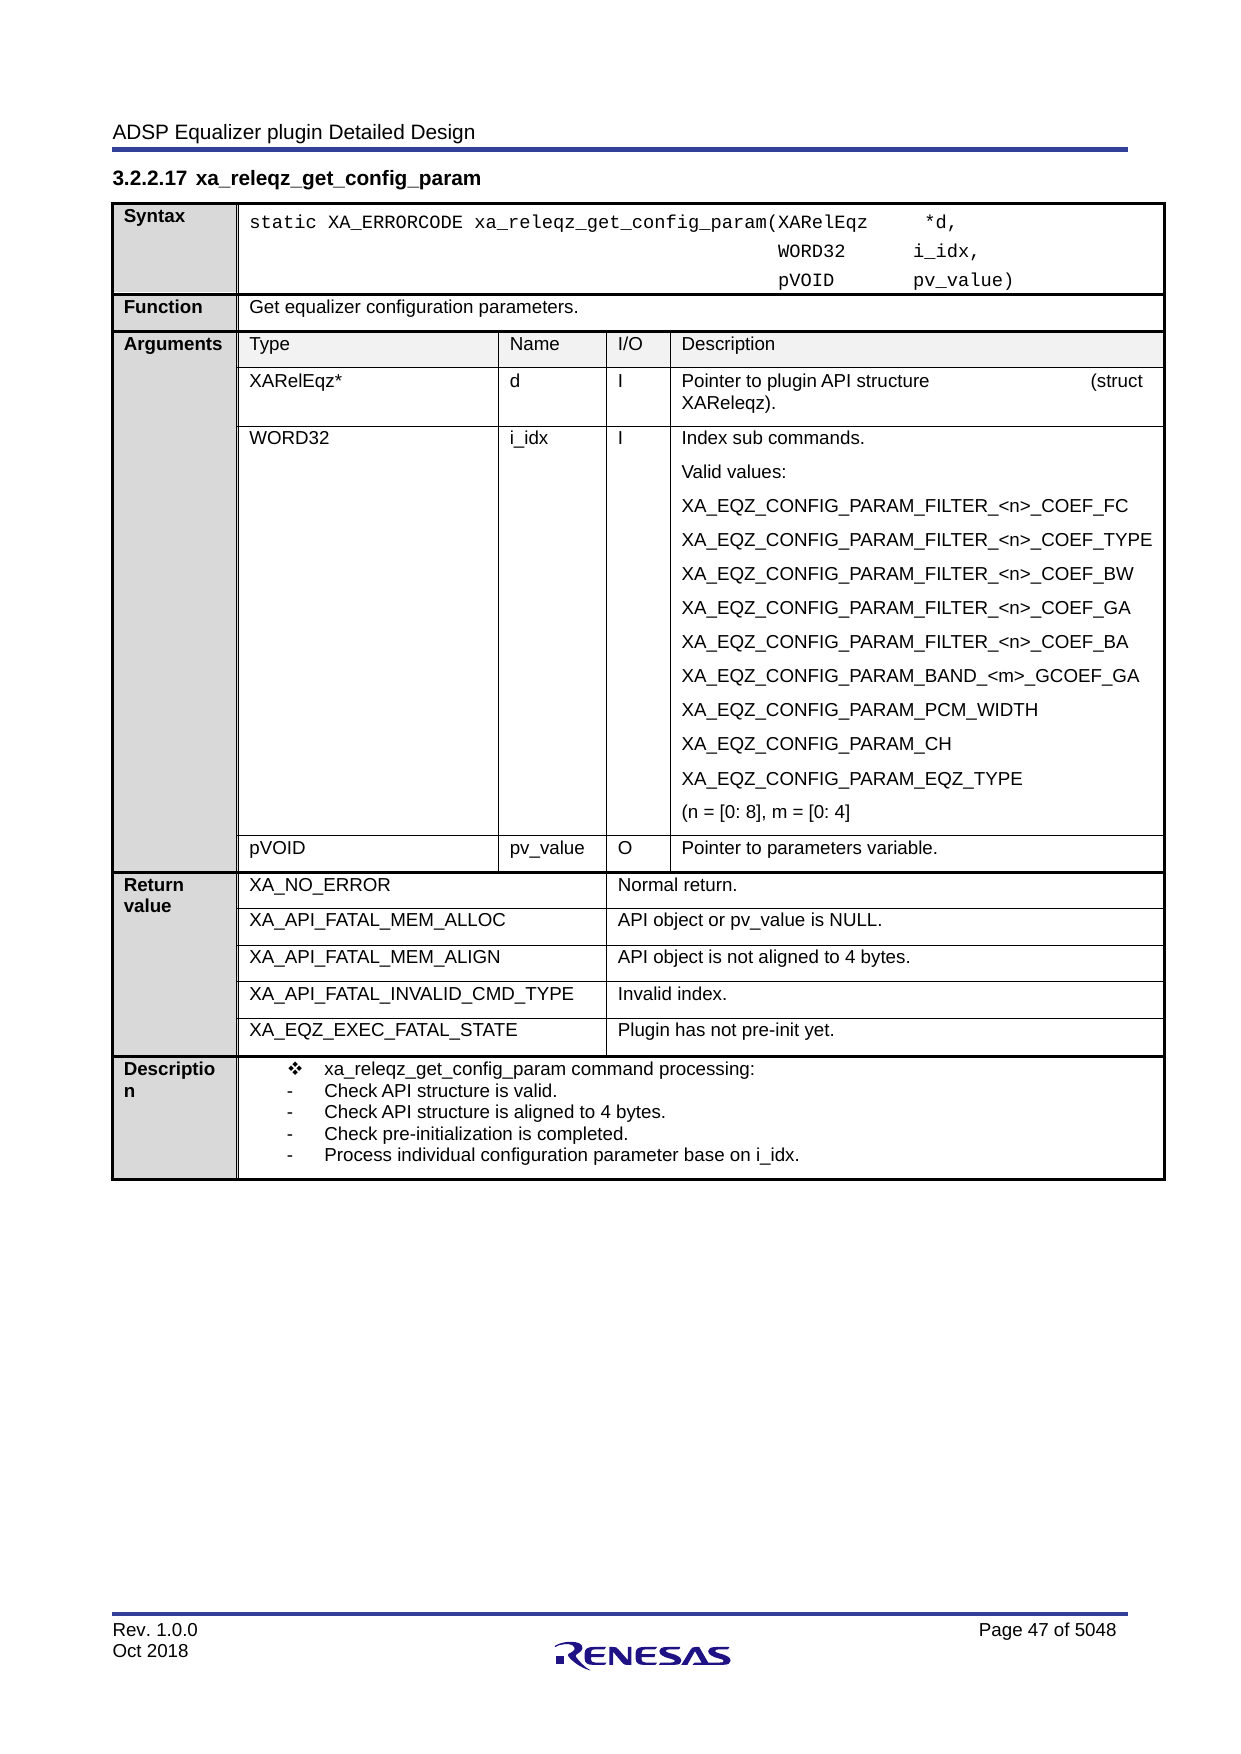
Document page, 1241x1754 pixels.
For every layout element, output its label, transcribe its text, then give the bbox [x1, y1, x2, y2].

table_cell Type [239, 333, 498, 367]
table_cell Pointer to plugin API structure (struct XAReleqz). [671, 368, 1163, 426]
table_cell XA_NO_ERROR [239, 874, 606, 908]
table_header Syntax [114, 205, 236, 292]
table_cell Invalid index. [607, 982, 1163, 1018]
table_cell Return value [114, 874, 236, 1055]
table_cell Description [671, 333, 1163, 367]
table_cell WORD32 [239, 427, 498, 835]
table_cell I [607, 427, 670, 835]
table_cell Name [499, 333, 606, 367]
table_cell Index sub commands. Valid values: XA_EQZ_CONFIG_PARAM_FILTER_<n>_COEF_FC XA_EQZ_CONFIG_PARAM_FILTER_<n>_COEF_TYPE XA_EQZ_CONFIG_PARAM_FILTER_<n>_COEF_BW XA_EQZ_CONFIG_PARAM_FILTER_<n>_COEF_GA XA_EQZ_CONFIG_PARAM_FILTER_<n>_COEF_BA XA_EQZ_CONFIG_PARAM_BAND_<m>_GCOEF_GA XA_EQZ_CONFIG_PARAM_PCM_WIDTH XA_EQZ_CONFIG_PARAM_CH XA_EQZ_CONFIG_PARAM_EQZ_TYPE (n = [0: 8], m = [0: 4] [671, 427, 1163, 835]
table_cell XA_EQZ_EXEC_FATAL_STATE [239, 1019, 606, 1055]
table_cell I/O [607, 333, 670, 367]
table_cell Pointer to parameters variable. [671, 836, 1163, 871]
table_cell O [607, 836, 670, 871]
table_cell pVOID [239, 836, 498, 871]
table_cell d [499, 368, 606, 426]
table_cell Description [114, 1058, 236, 1178]
table_cell XA_API_FATAL_INVALID_CMD_TYPE [239, 982, 606, 1018]
table_cell pv_value [499, 836, 606, 871]
table_cell API object is not aligned to 4 bytes. [607, 946, 1163, 981]
table_cell XARelEqz* [239, 368, 498, 426]
table_cell Get equalizer configuration parameters. [239, 296, 1163, 330]
table_cell API object or pv_value is NULL. [607, 909, 1163, 944]
table_cell I [607, 368, 670, 426]
subtitle xa_releqz_get_config_param [112, 165, 1128, 189]
table_cell Normal return. [607, 874, 1163, 908]
table_cell XA_API_FATAL_MEM_ALLOC [239, 909, 606, 944]
table_cell Arguments [114, 333, 236, 871]
table_cell Plugin has not pre-init yet. [607, 1019, 1163, 1055]
table_cell i_idx [499, 427, 606, 835]
table_cell xa_releqz_get_config_param command processing: Check API structure is valid. Check API structure is aligned to 4 bytes. Check pre-initialization is completed. Process individual configuration parameter base on i_idx. [239, 1058, 1163, 1178]
table_cell XA_API_FATAL_MEM_ALIGN [239, 946, 606, 981]
table_header static XA_ERRORCODE xa_releqz_get_config_param(XARelEqz *d, WORD32 i_idx, pVOID pv_value) [239, 205, 1163, 292]
table_cell Function [114, 296, 236, 330]
